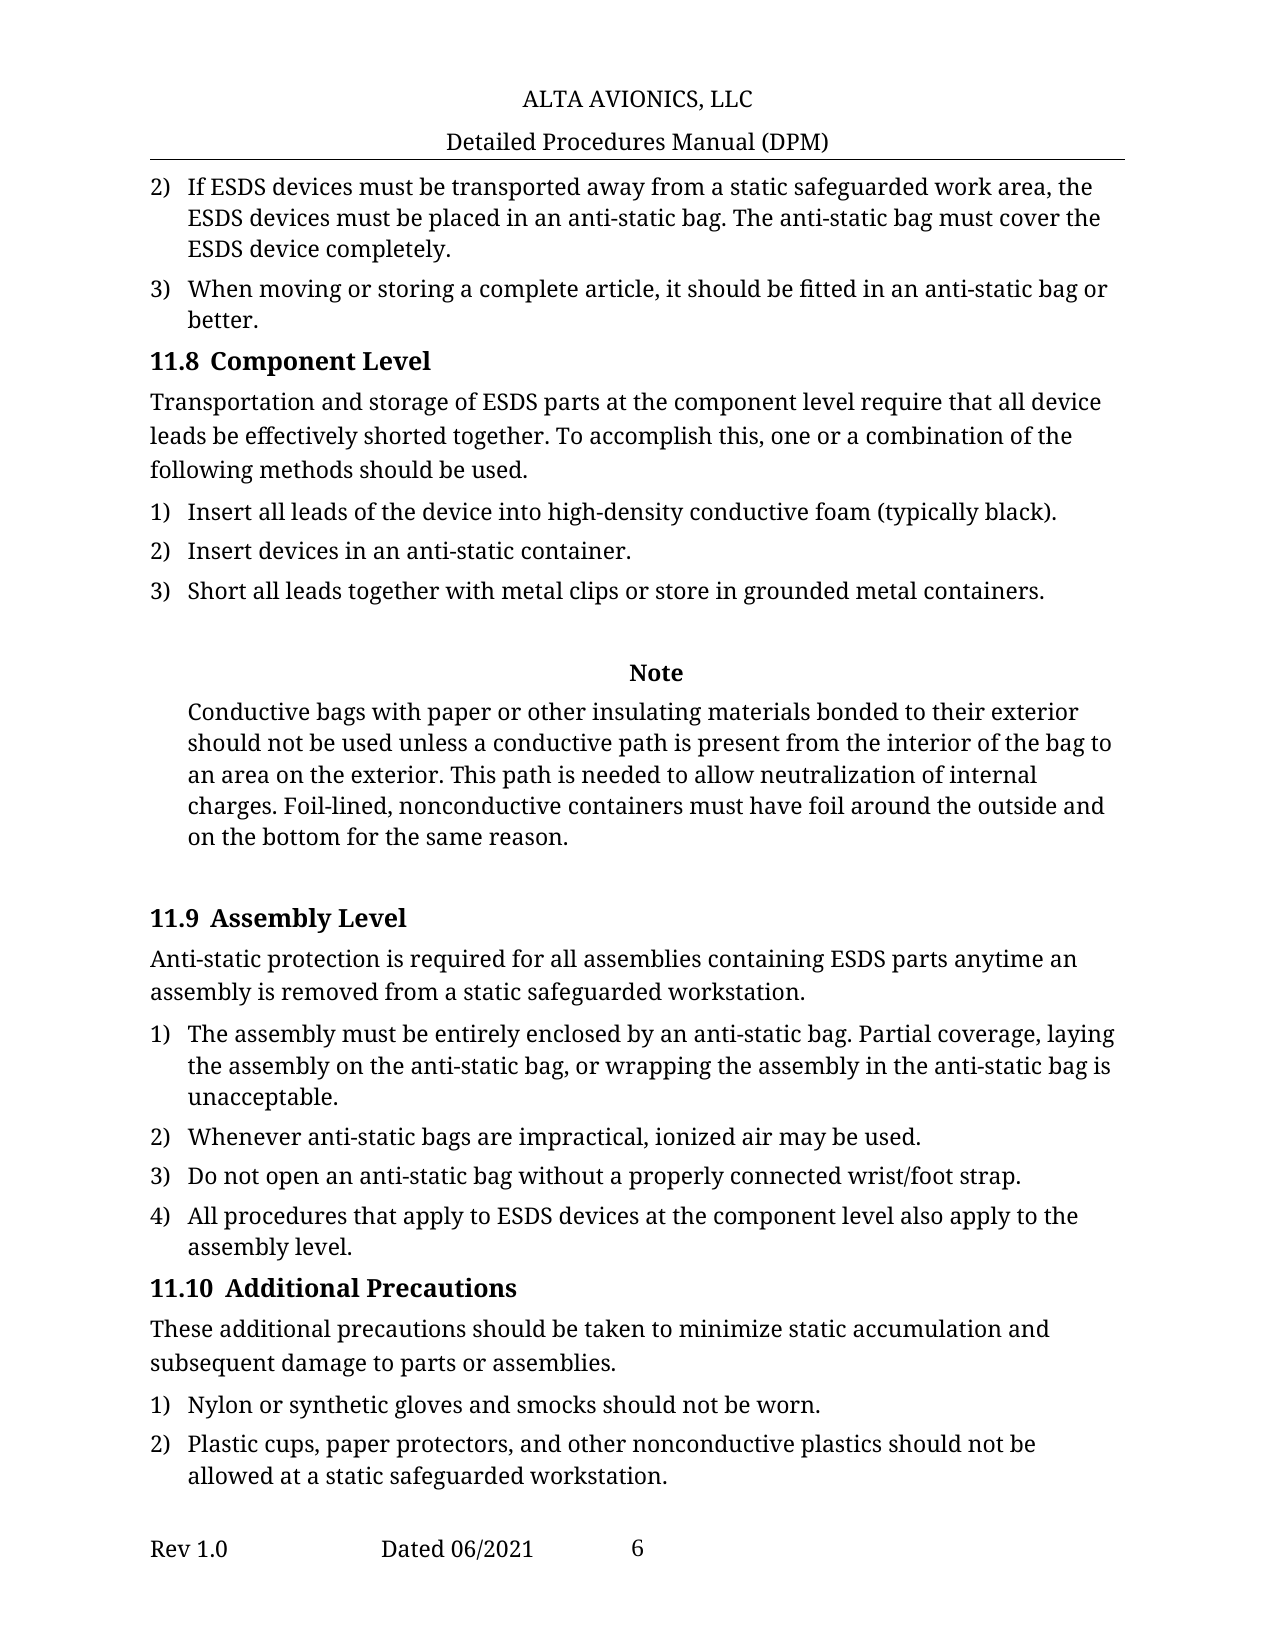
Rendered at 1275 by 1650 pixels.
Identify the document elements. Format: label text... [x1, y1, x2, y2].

text These additional precautions should be taken to minimize static accumulation and subsequent damage to parts or assemblies. [150, 1313, 1125, 1378]
subtitle Component Level [150, 344, 1125, 378]
list Plastic cups, paper protectors, and other nonconductive plastics should not be allowed at a static safeguarded workstation. [150, 1428, 1125, 1491]
list Do not open an anti-static bag without a properly connected wrist/foot strap. [150, 1160, 1125, 1191]
list When moving or storing a complete article, it should be fitted in an anti-static bag or better. [150, 273, 1125, 335]
list If ESDS devices must be transported away from a static safeguarded work area, the ESDS devices must be placed in an anti-static bag. The anti-static bag must cover the ESDS device completely. [150, 171, 1125, 264]
list All procedures that apply to ESDS devices at the component level also apply to the assembly level. [150, 1200, 1125, 1262]
list Insert devices in an anti-static container. [150, 535, 1125, 566]
list Insert all leads of the device into high-density conductive foam (typically black). [150, 496, 1125, 527]
text Anti-static protection is required for all assemblies containing ESDS parts anytime an assembly is removed from a static safeguarded workstation. [150, 943, 1125, 1008]
list Whenever anti-static bags are impractical, ionized air may be used. [150, 1121, 1125, 1152]
list Short all leads together with metal clips or store in grounded metal containers. [150, 575, 1125, 606]
subtitle Additional Precautions [150, 1271, 1125, 1304]
list Note [187, 656, 1125, 688]
text Transportation and storage of ESDS parts at the component level require that all device leads be effectively shorted together. To accomplish this, one or a combination of the following methods should be used. [150, 386, 1125, 485]
list The assembly must be entirely enclosed by an anti-static bag. Partial coverage, laying the assembly on the anti-static bag, or wrapping the assembly in the anti-static bag is unacceptable. [150, 1018, 1125, 1112]
list Nylon or synthetic gloves and smocks should not be worn. [150, 1389, 1125, 1420]
subtitle Assembly Level [150, 900, 1125, 934]
list Conductive bags with paper or other insulating materials bonded to their exterior should not be used unless a conductive path is present from the interior of the bag to an area on the exterior. This path is needed to allow neutralization of internal charges. Foil-lined, nonconductive containers must have foil around the outside and on the bottom for the same reason. [187, 696, 1125, 852]
